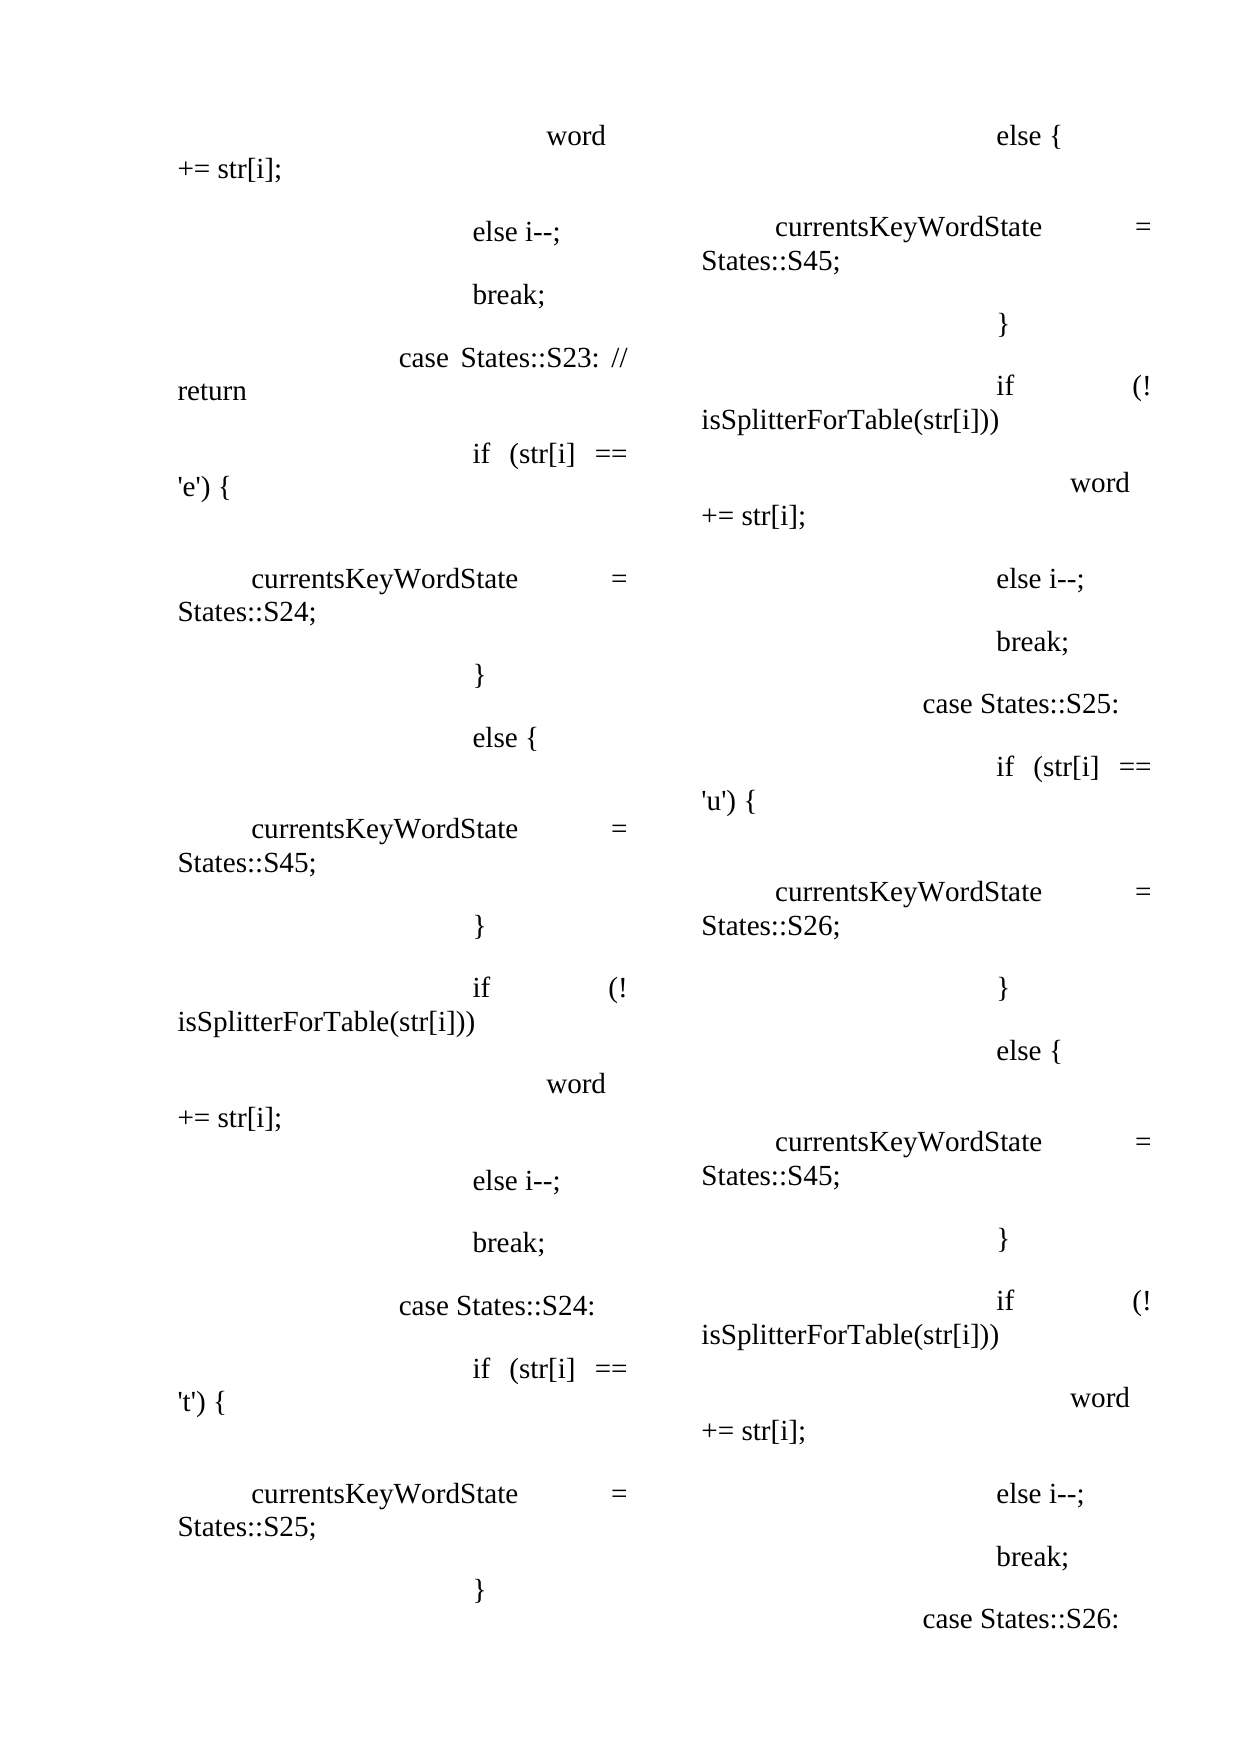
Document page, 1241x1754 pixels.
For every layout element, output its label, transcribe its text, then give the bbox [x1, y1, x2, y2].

text word += str[i]; [177, 1067, 627, 1134]
text word += str[i]; [701, 465, 1152, 532]
text else i--; [177, 1163, 627, 1196]
text currentsKeyWordState = States::S26; [701, 845, 1152, 941]
text case States::S24: [177, 1288, 627, 1322]
text else { [177, 720, 627, 753]
text break; [701, 1539, 1152, 1572]
text break; [177, 1226, 627, 1259]
text } [701, 306, 1152, 339]
text currentsKeyWordState = States::S45; [177, 783, 627, 878]
text currentsKeyWordState = States::S24; [177, 532, 627, 628]
text else i--; [701, 561, 1152, 594]
text else { [701, 118, 1152, 152]
text if (!isSplitterForTable(str[i])) [701, 368, 1152, 436]
text if (!isSplitterForTable(str[i])) [177, 970, 627, 1037]
text if (str[i] == 'u') { [701, 749, 1152, 816]
text else { [701, 1033, 1152, 1067]
text break; [177, 277, 627, 311]
text word += str[i]; [701, 1380, 1152, 1447]
text if (!isSplitterForTable(str[i])) [701, 1283, 1152, 1351]
text if (str[i] == 't') { [177, 1351, 627, 1418]
text } [177, 657, 627, 691]
text break; [701, 624, 1152, 657]
text } [701, 1221, 1152, 1254]
text else i--; [177, 214, 627, 248]
text case States::S23: // return [177, 340, 627, 407]
text currentsKeyWordState = States::S45; [701, 181, 1152, 277]
text currentsKeyWordState = States::S45; [701, 1096, 1152, 1192]
text if (str[i] == 'e') { [177, 436, 627, 503]
text } [701, 970, 1152, 1004]
text } [177, 908, 627, 941]
text else i--; [701, 1476, 1152, 1509]
text word += str[i]; [177, 118, 627, 185]
text } [177, 1572, 627, 1606]
text currentsKeyWordState = States::S25; [177, 1447, 627, 1543]
text case States::S25: [701, 686, 1152, 720]
text case States::S26: [701, 1601, 1152, 1635]
